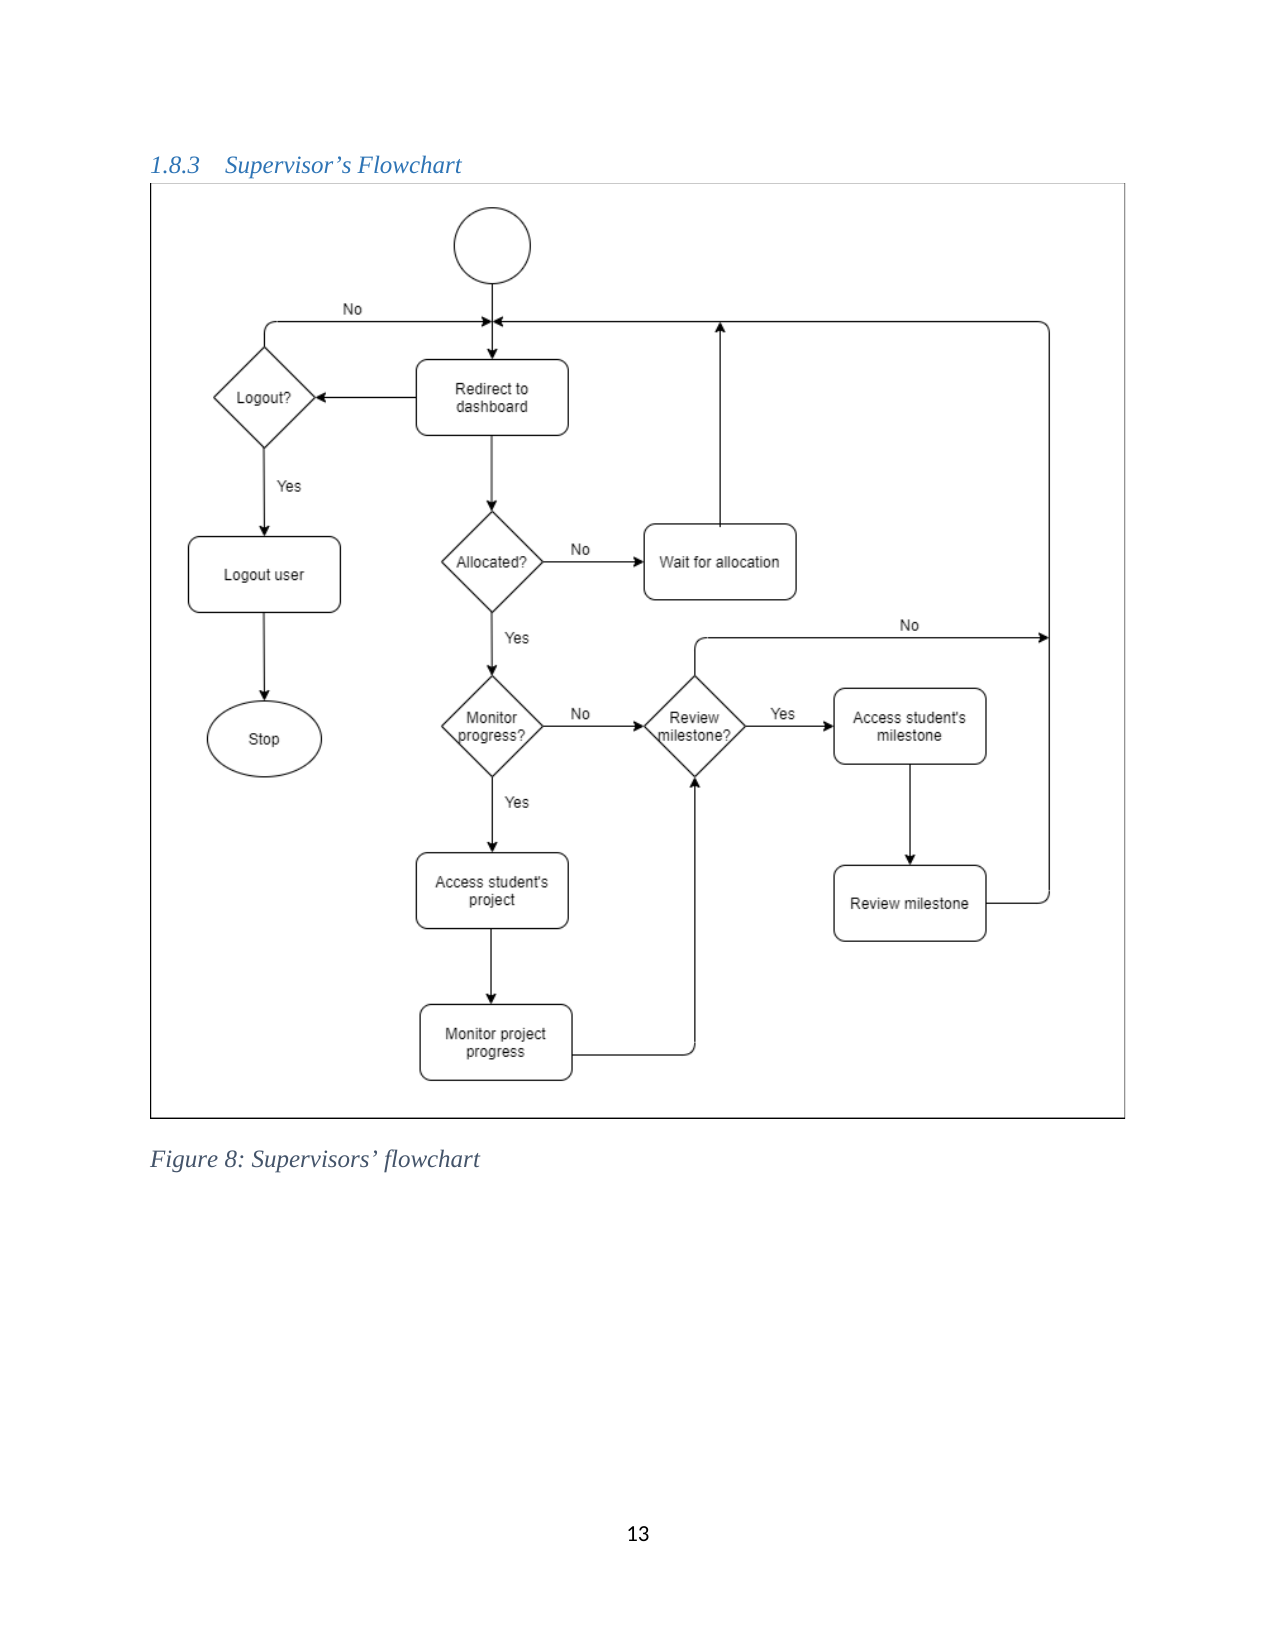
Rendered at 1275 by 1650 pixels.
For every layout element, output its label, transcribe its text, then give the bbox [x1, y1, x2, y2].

text Figure 8: Supervisors’ flowchart [150, 1144, 1125, 1173]
subtitle Supervisor’s Flowchart [150, 150, 1125, 179]
picture [150, 183, 1125, 1119]
